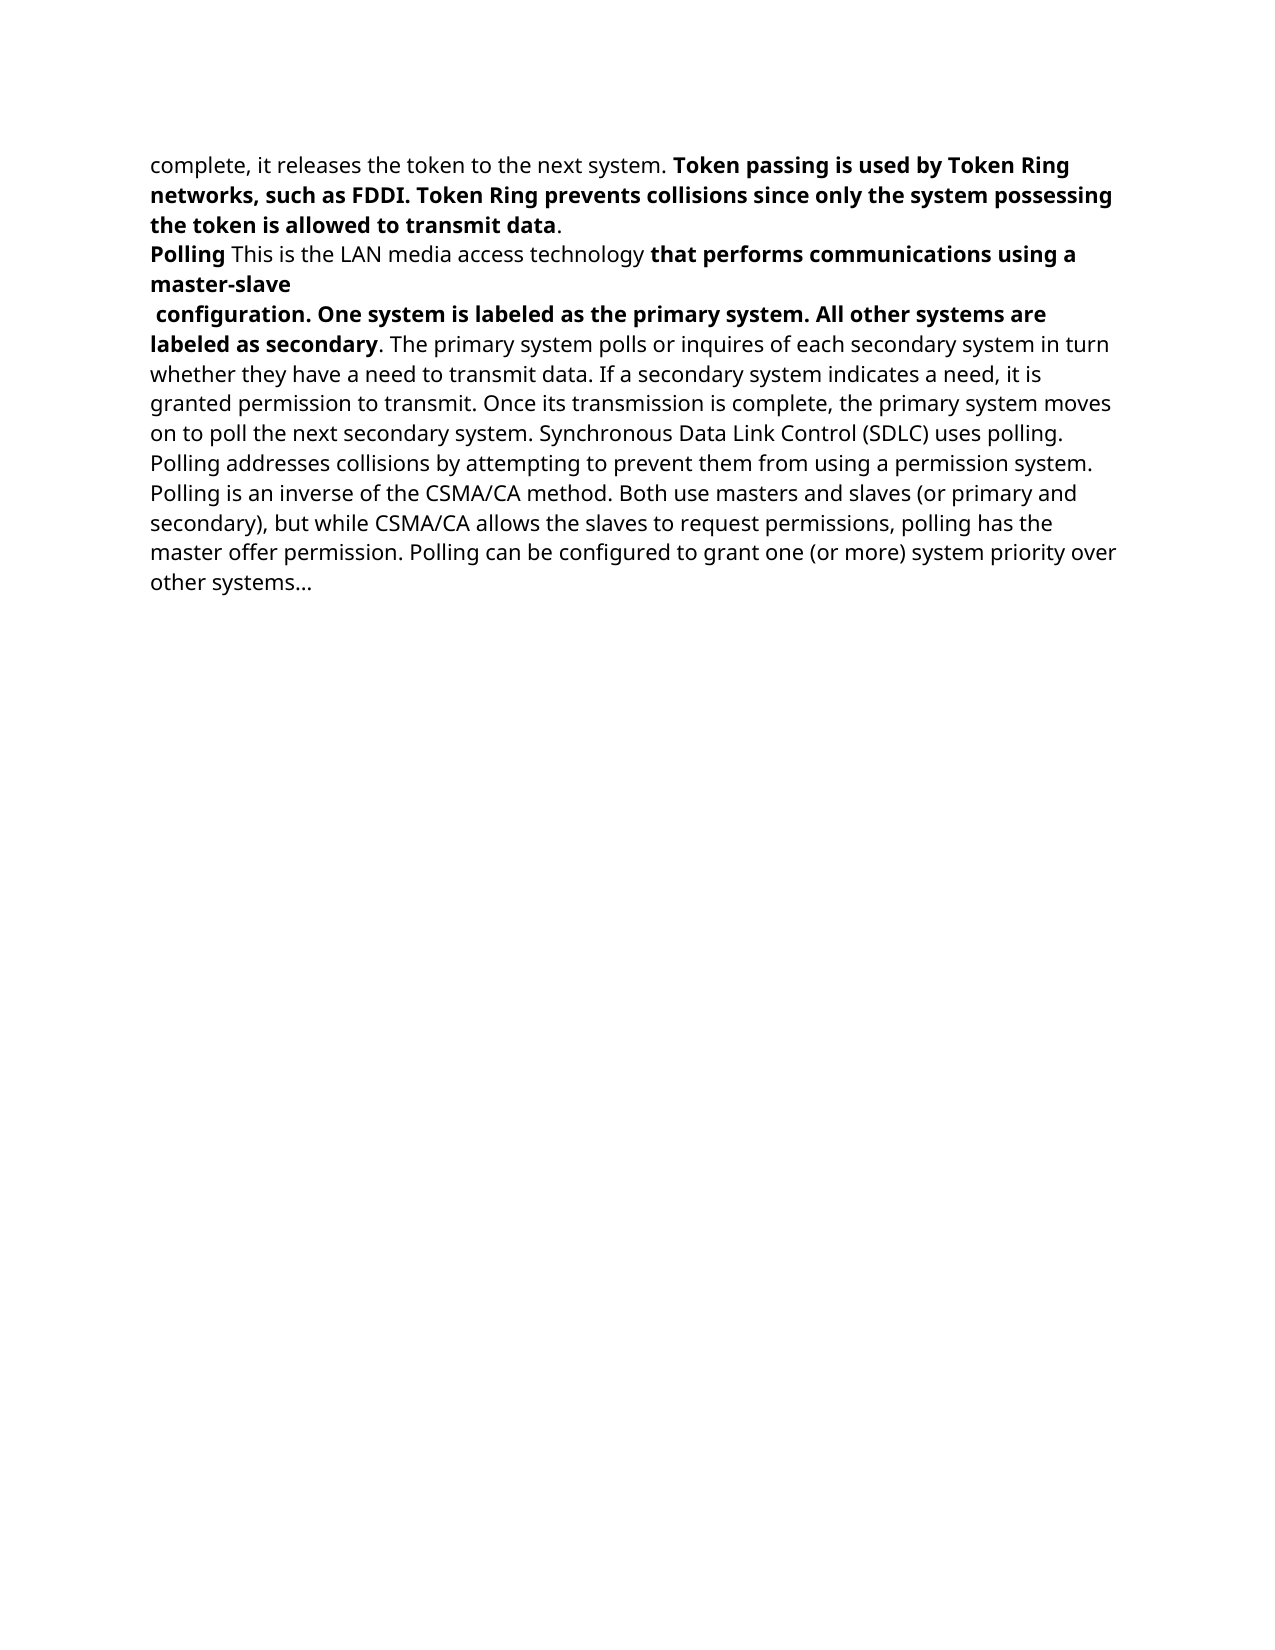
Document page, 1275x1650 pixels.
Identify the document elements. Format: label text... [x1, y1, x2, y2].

text Polling addresses collisions by attempting to prevent them from using a permission system. Polling is an inverse of the CSMA/CA method. Both use masters and slaves (or primary and secondary), but while CSMA/CA allows the slaves to request permissions, polling has the master offer permission. Polling can be configured to grant one (or more) system priority over other systems… [150, 448, 1125, 597]
text Polling This is the LAN media access technology that performs communications using a master-slave [150, 239, 1125, 299]
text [150, 150, 1125, 239]
text configuration. One system is labeled as the primary system. All other systems are labeled as secondary. The primary system polls or inquires of each secondary system in turn whether they have a need to transmit data. If a secondary system indicates a need, it is granted permission to transmit. Once its transmission is complete, the primary system moves on to poll the next secondary system. Synchronous Data Link Control (SDLC) uses polling. [150, 299, 1125, 448]
